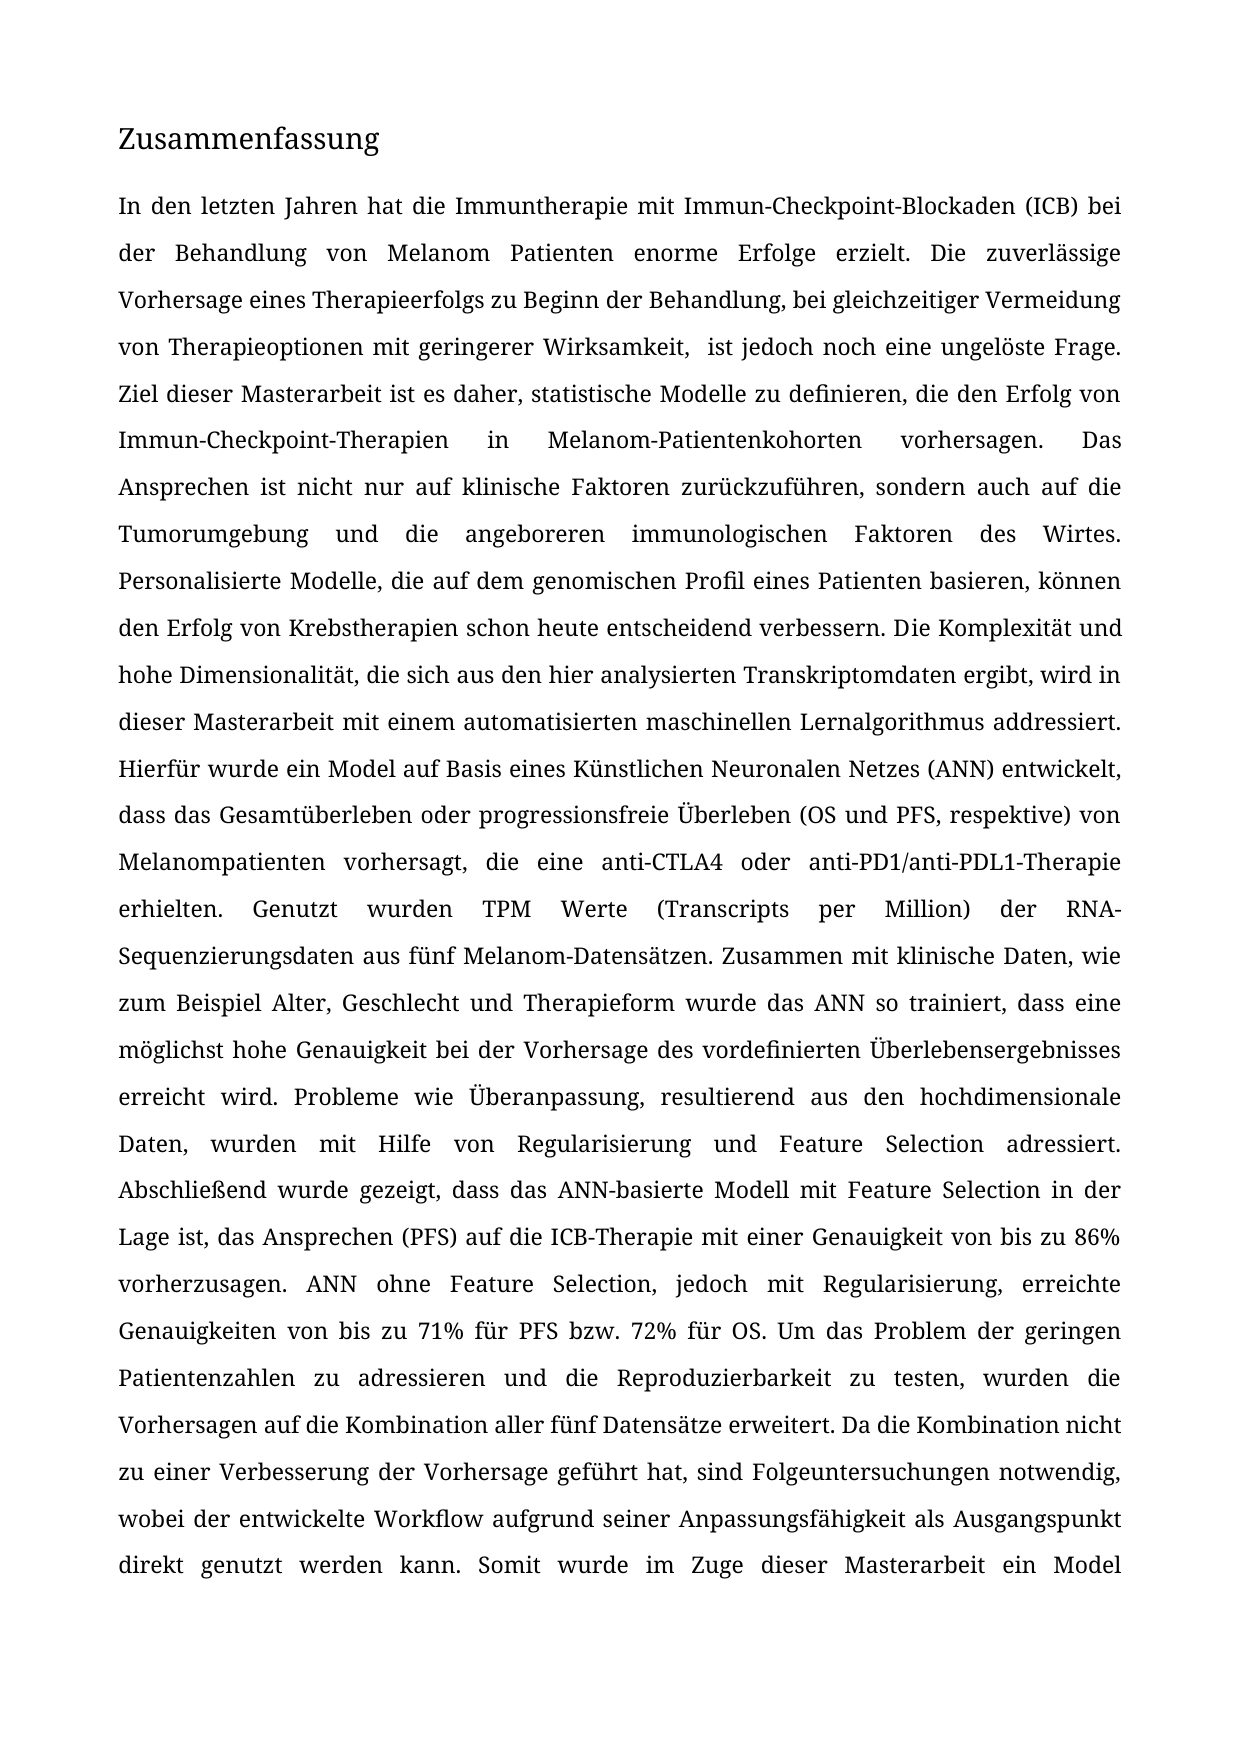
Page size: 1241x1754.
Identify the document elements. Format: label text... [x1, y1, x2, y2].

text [118, 190, 1123, 1581]
text Zusammenfassung [118, 118, 1123, 158]
